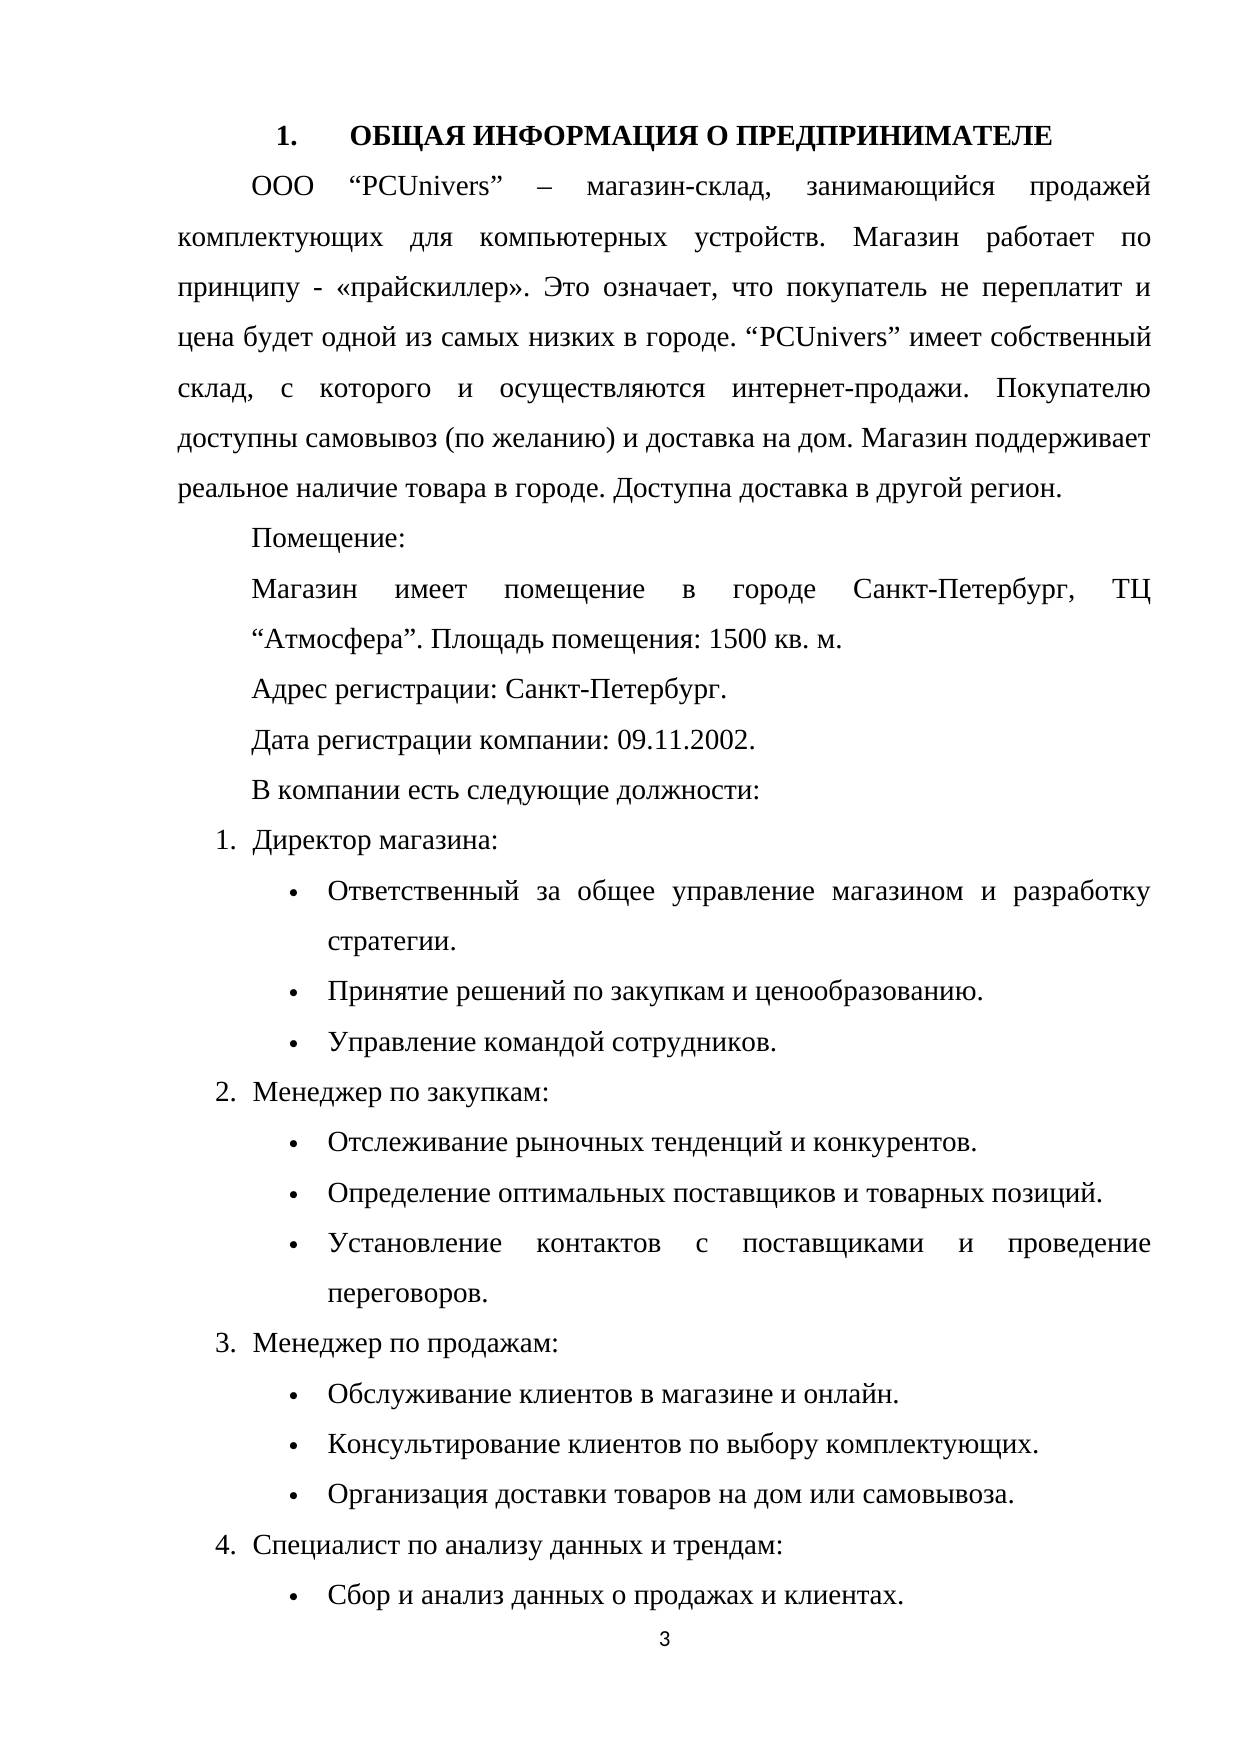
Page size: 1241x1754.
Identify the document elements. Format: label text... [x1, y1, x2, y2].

list Директор магазина: [215, 822, 1152, 856]
list Управление командой сотрудников. [290, 1024, 1152, 1057]
list Определение оптимальных поставщиков и товарных позиций. [290, 1175, 1152, 1208]
list Менеджер по продажам: [215, 1326, 1152, 1359]
list Ответственный за общее управление магазином и разработку стратегии. [290, 873, 1152, 957]
text Магазин имеет помещение в городе Санкт-Петербург, ТЦ “Атмосфера”. Площадь помещения: 1500 кв. м. [251, 571, 1152, 655]
list Отслеживание рыночных тенденций и конкурентов. [290, 1124, 1152, 1158]
list Менеджер по закупкам: [215, 1074, 1152, 1108]
list Сбор и анализ данных о продажах и клиентах. [290, 1577, 1152, 1611]
list Принятие решений по закупкам и ценообразованию. [290, 973, 1152, 1007]
list Специалист по анализу данных и трендам: [215, 1527, 1152, 1560]
text Адрес регистрации: Санкт-Петербург. [177, 672, 1152, 705]
text ООО “PCUnivers” – магазин-склад, занимающийся продажей комплектующих для компьютерных устройств. Магазин работает по принципу - «прайскиллер». Это означает, что покупатель не переплатит и цена будет одной из самых низких в городе. “PCUnivers” имеет собственный склад, с которого и осуществляются интернет-продажи. Покупателю доступны самовывоз (по желанию) и доставка на дом. Магазин поддерживает реальное наличие товара в городе. Доступна доставка в другой регион. [177, 168, 1152, 504]
subtitle ОБЩАЯ ИНФОРМАЦИЯ О ПРЕДПРИНИМАТЕЛЕ [177, 118, 1152, 152]
text Дата регистрации компании: 09.11.2002. [177, 722, 1152, 755]
list Организация доставки товаров на дом или самовывоза. [290, 1477, 1152, 1510]
list Обслуживание клиентов в магазине и онлайн. [290, 1376, 1152, 1409]
list Консультирование клиентов по выбору комплектующих. [290, 1426, 1152, 1460]
text В компании есть следующие должности: [177, 772, 1152, 806]
list Установление контактов с поставщиками и проведение переговоров. [290, 1225, 1152, 1309]
text Помещение: [177, 521, 1152, 554]
